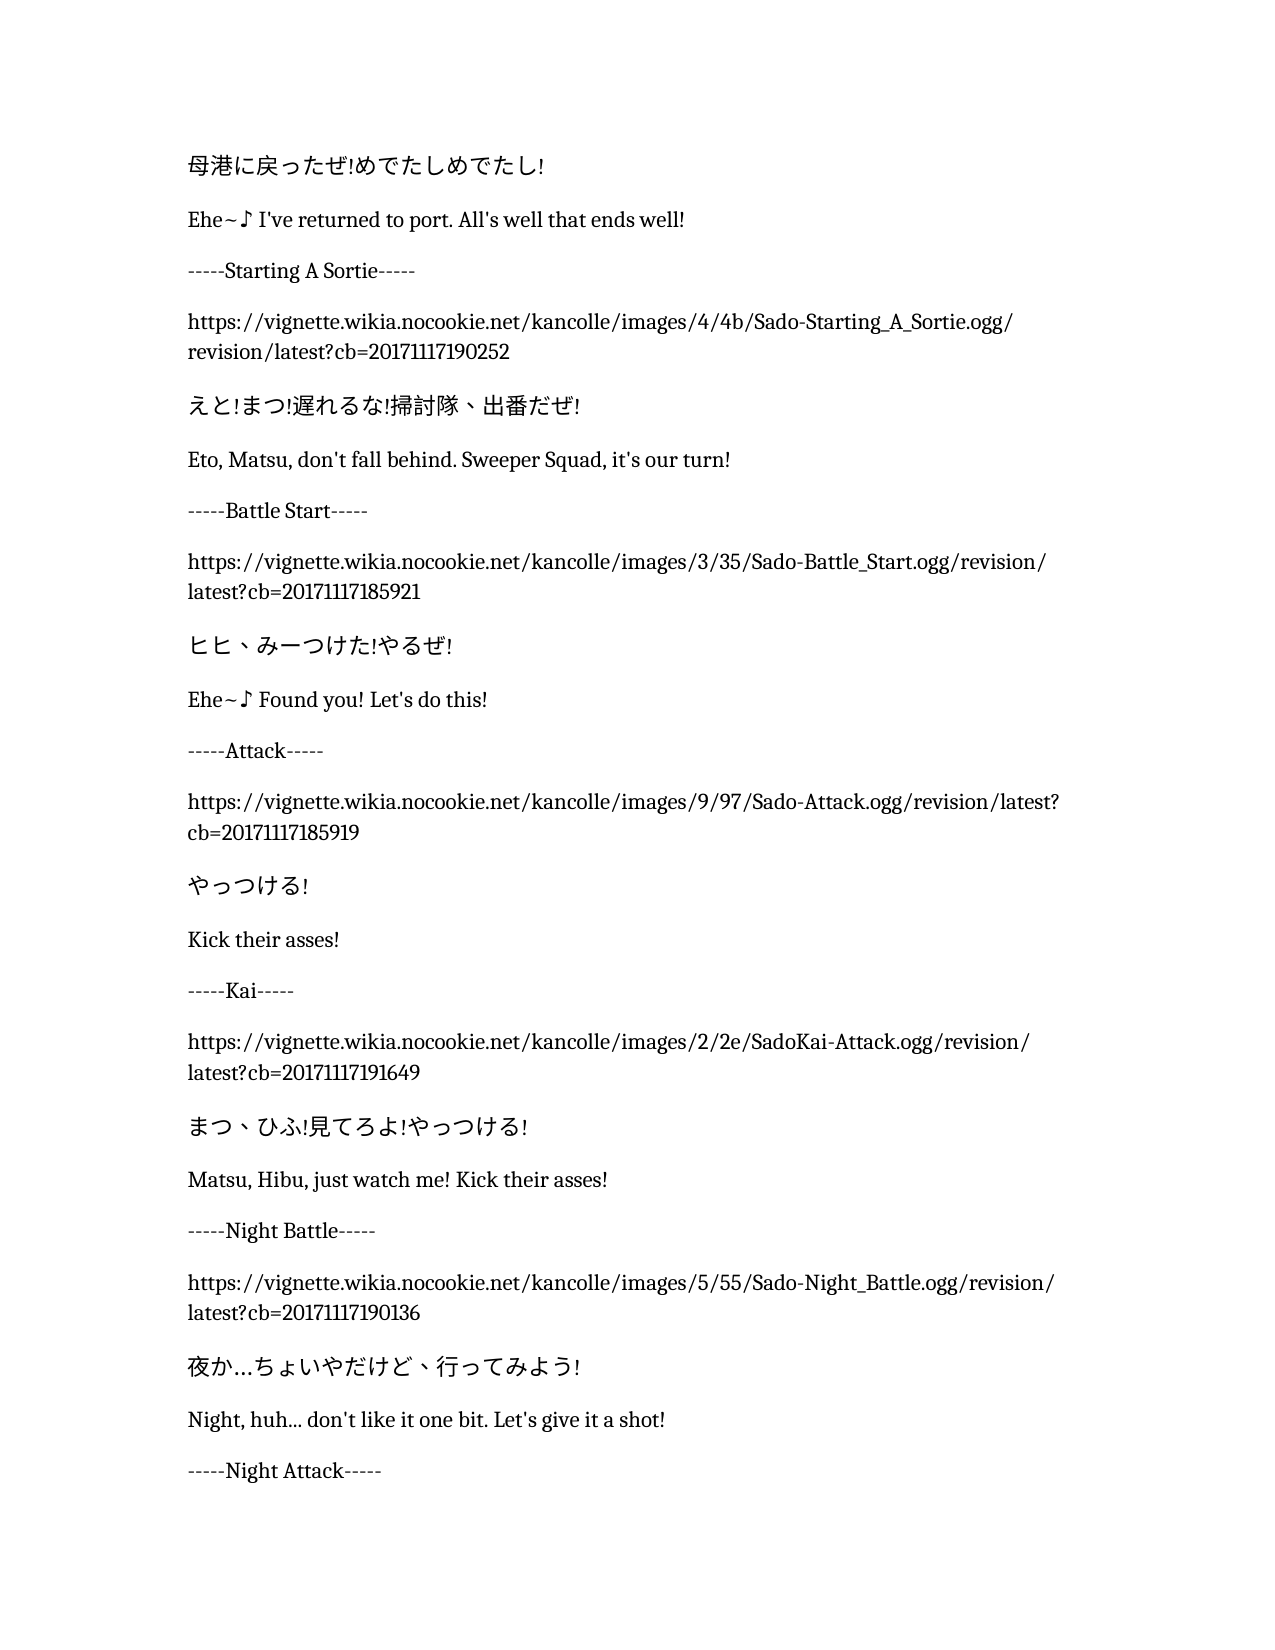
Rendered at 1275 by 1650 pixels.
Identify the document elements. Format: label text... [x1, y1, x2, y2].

text まつ、ひふ!見てろよ!やっつける! [187, 1110, 1087, 1142]
text -----Night Attack----- [187, 1458, 1087, 1485]
text Ehe~♪ I've returned to port. All's well that ends well! [187, 207, 1087, 233]
text 母港に戻ったぜ!めでたしめでたし! [187, 150, 1087, 181]
text ヒヒ、みーつけた!やるぜ! [187, 630, 1087, 661]
text -----Battle Start----- [187, 498, 1087, 524]
text Eto, Matsu, don't fall behind. Sweeper Squad, it's our turn! [187, 447, 1087, 473]
text https://vignette.wikia.nocookie.net/kancolle/images/4/4b/Sado-Starting_A_Sortie.ogg/revision/latest?cb=20171117190252 [187, 309, 1087, 365]
text Kick their asses! [187, 927, 1087, 953]
text -----Night Battle----- [187, 1218, 1087, 1244]
text https://vignette.wikia.nocookie.net/kancolle/images/2/2e/SadoKai-Attack.ogg/revision/latest?cb=20171117191649 [187, 1029, 1087, 1086]
text -----Kai----- [187, 978, 1087, 1004]
text Matsu, Hibu, just watch me! Kick their asses! [187, 1167, 1087, 1193]
text https://vignette.wikia.nocookie.net/kancolle/images/3/35/Sado-Battle_Start.ogg/revision/latest?cb=20171117185921 [187, 549, 1087, 606]
text Night, huh... don't like it one bit. Let's give it a shot! [187, 1407, 1087, 1434]
text https://vignette.wikia.nocookie.net/kancolle/images/9/97/Sado-Attack.ogg/revision/latest?cb=20171117185919 [187, 789, 1087, 846]
text -----Starting A Sortie----- [187, 258, 1087, 284]
text Ehe~♪ Found you! Let's do this! [187, 687, 1087, 713]
text えと!まつ!遅れるな!掃討隊、出番だぜ! [187, 390, 1087, 421]
text やっつける! [187, 870, 1087, 902]
text https://vignette.wikia.nocookie.net/kancolle/images/5/55/Sado-Night_Battle.ogg/revision/latest?cb=20171117190136 [187, 1269, 1087, 1326]
text 夜か…ちょいやだけど、行ってみよう! [187, 1351, 1087, 1382]
text -----Attack----- [187, 738, 1087, 764]
